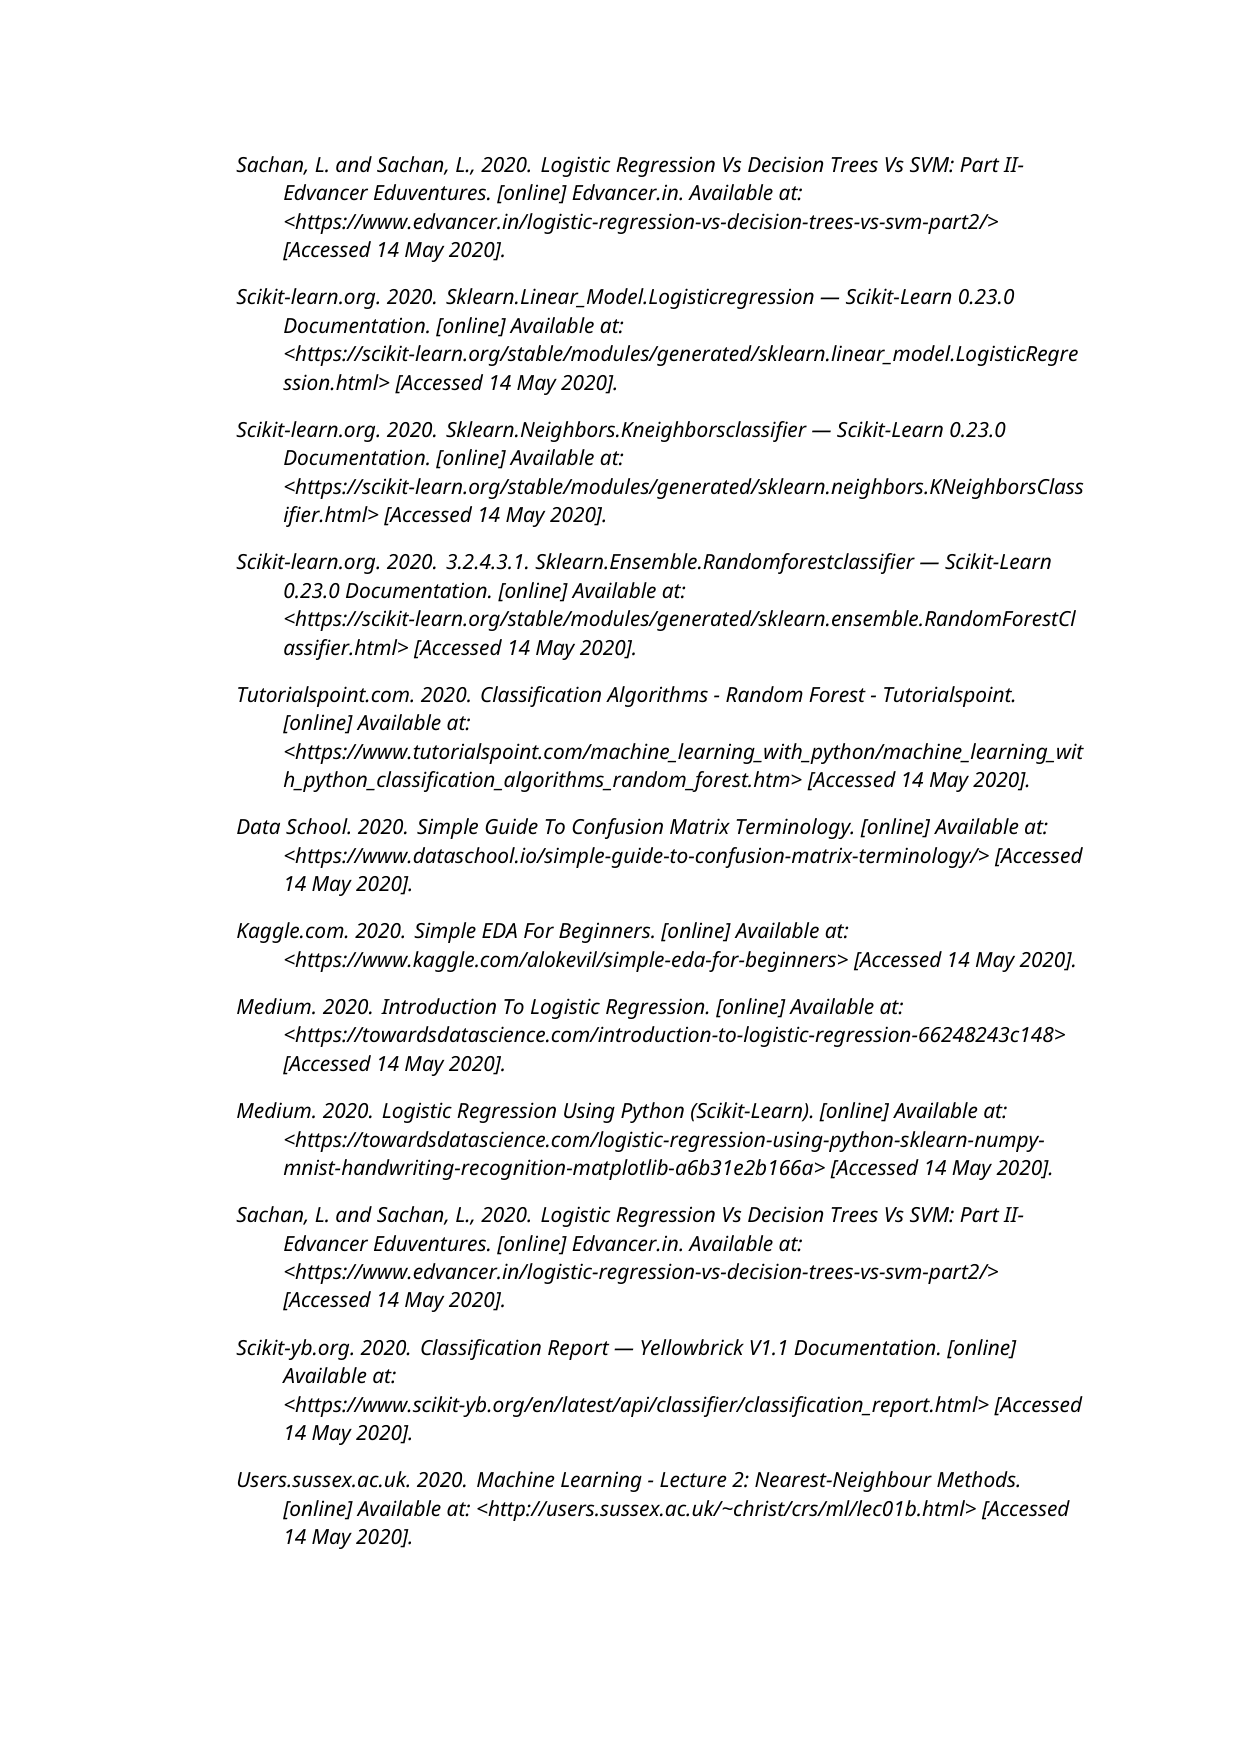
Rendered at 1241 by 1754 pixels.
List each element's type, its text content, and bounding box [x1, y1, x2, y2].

text Tutorialspoint.com. 2020. Classification Algorithms - Random Forest - Tutorialspoint. [online] Available at: <https://www.tutorialspoint.com/machine_learning_with_python/machine_learning_with_python_classification_algorithms_random_forest.htm> [Accessed 14 May 2020]. [236, 680, 1090, 794]
text Scikit-learn.org. 2020. Sklearn.Neighbors.Kneighborsclassifier — Scikit-Learn 0.23.0 Documentation. [online] Available at: <https://scikit-learn.org/stable/modules/generated/sklearn.neighbors.KNeighborsClassifier.html> [Accessed 14 May 2020]. [236, 415, 1090, 529]
text Sachan, L. and Sachan, L., 2020. Logistic Regression Vs Decision Trees Vs SVM: Part II- Edvancer Eduventures. [online] Edvancer.in. Available at: <https://www.edvancer.in/logistic-regression-vs-decision-trees-vs-svm-part2/> [Accessed 14 May 2020]. [236, 150, 1090, 264]
text Scikit-learn.org. 2020. 3.2.4.3.1. Sklearn.Ensemble.Randomforestclassifier — Scikit-Learn 0.23.0 Documentation. [online] Available at: <https://scikit-learn.org/stable/modules/generated/sklearn.ensemble.RandomForestClassifier.html> [Accessed 14 May 2020]. [236, 547, 1090, 661]
text Kaggle.com. 2020. Simple EDA For Beginners. [online] Available at: <https://www.kaggle.com/alokevil/simple-eda-for-beginners> [Accessed 14 May 2020]. [236, 917, 1090, 973]
text Scikit-learn.org. 2020. Sklearn.Linear_Model.Logisticregression — Scikit-Learn 0.23.0 Documentation. [online] Available at: <https://scikit-learn.org/stable/modules/generated/sklearn.linear_model.LogisticRegression.html> [Accessed 14 May 2020]. [236, 282, 1090, 396]
text Data School. 2020. Simple Guide To Confusion Matrix Terminology. [online] Available at: <https://www.dataschool.io/simple-guide-to-confusion-matrix-terminology/> [Accessed 14 May 2020]. [236, 812, 1090, 898]
text Users.sussex.ac.uk. 2020. Machine Learning - Lecture 2: Nearest-Neighbour Methods. [online] Available at: <http://users.sussex.ac.uk/~christ/crs/ml/lec01b.html> [Accessed 14 May 2020]. [236, 1465, 1090, 1551]
text Sachan, L. and Sachan, L., 2020. Logistic Regression Vs Decision Trees Vs SVM: Part II- Edvancer Eduventures. [online] Edvancer.in. Available at: <https://www.edvancer.in/logistic-regression-vs-decision-trees-vs-svm-part2/> [Accessed 14 May 2020]. [236, 1200, 1090, 1314]
text Scikit-yb.org. 2020. Classification Report — Yellowbrick V1.1 Documentation. [online] Available at: <https://www.scikit-yb.org/en/latest/api/classifier/classification_report.html> [Accessed 14 May 2020]. [236, 1333, 1090, 1447]
text Medium. 2020. Introduction To Logistic Regression. [online] Available at: <https://towardsdatascience.com/introduction-to-logistic-regression-66248243c148> [Accessed 14 May 2020]. [236, 992, 1090, 1077]
text Medium. 2020. Logistic Regression Using Python (Scikit-Learn). [online] Available at: <https://towardsdatascience.com/logistic-regression-using-python-sklearn-numpy-mnist-handwriting-recognition-matplotlib-a6b31e2b166a> [Accessed 14 May 2020]. [236, 1096, 1090, 1182]
